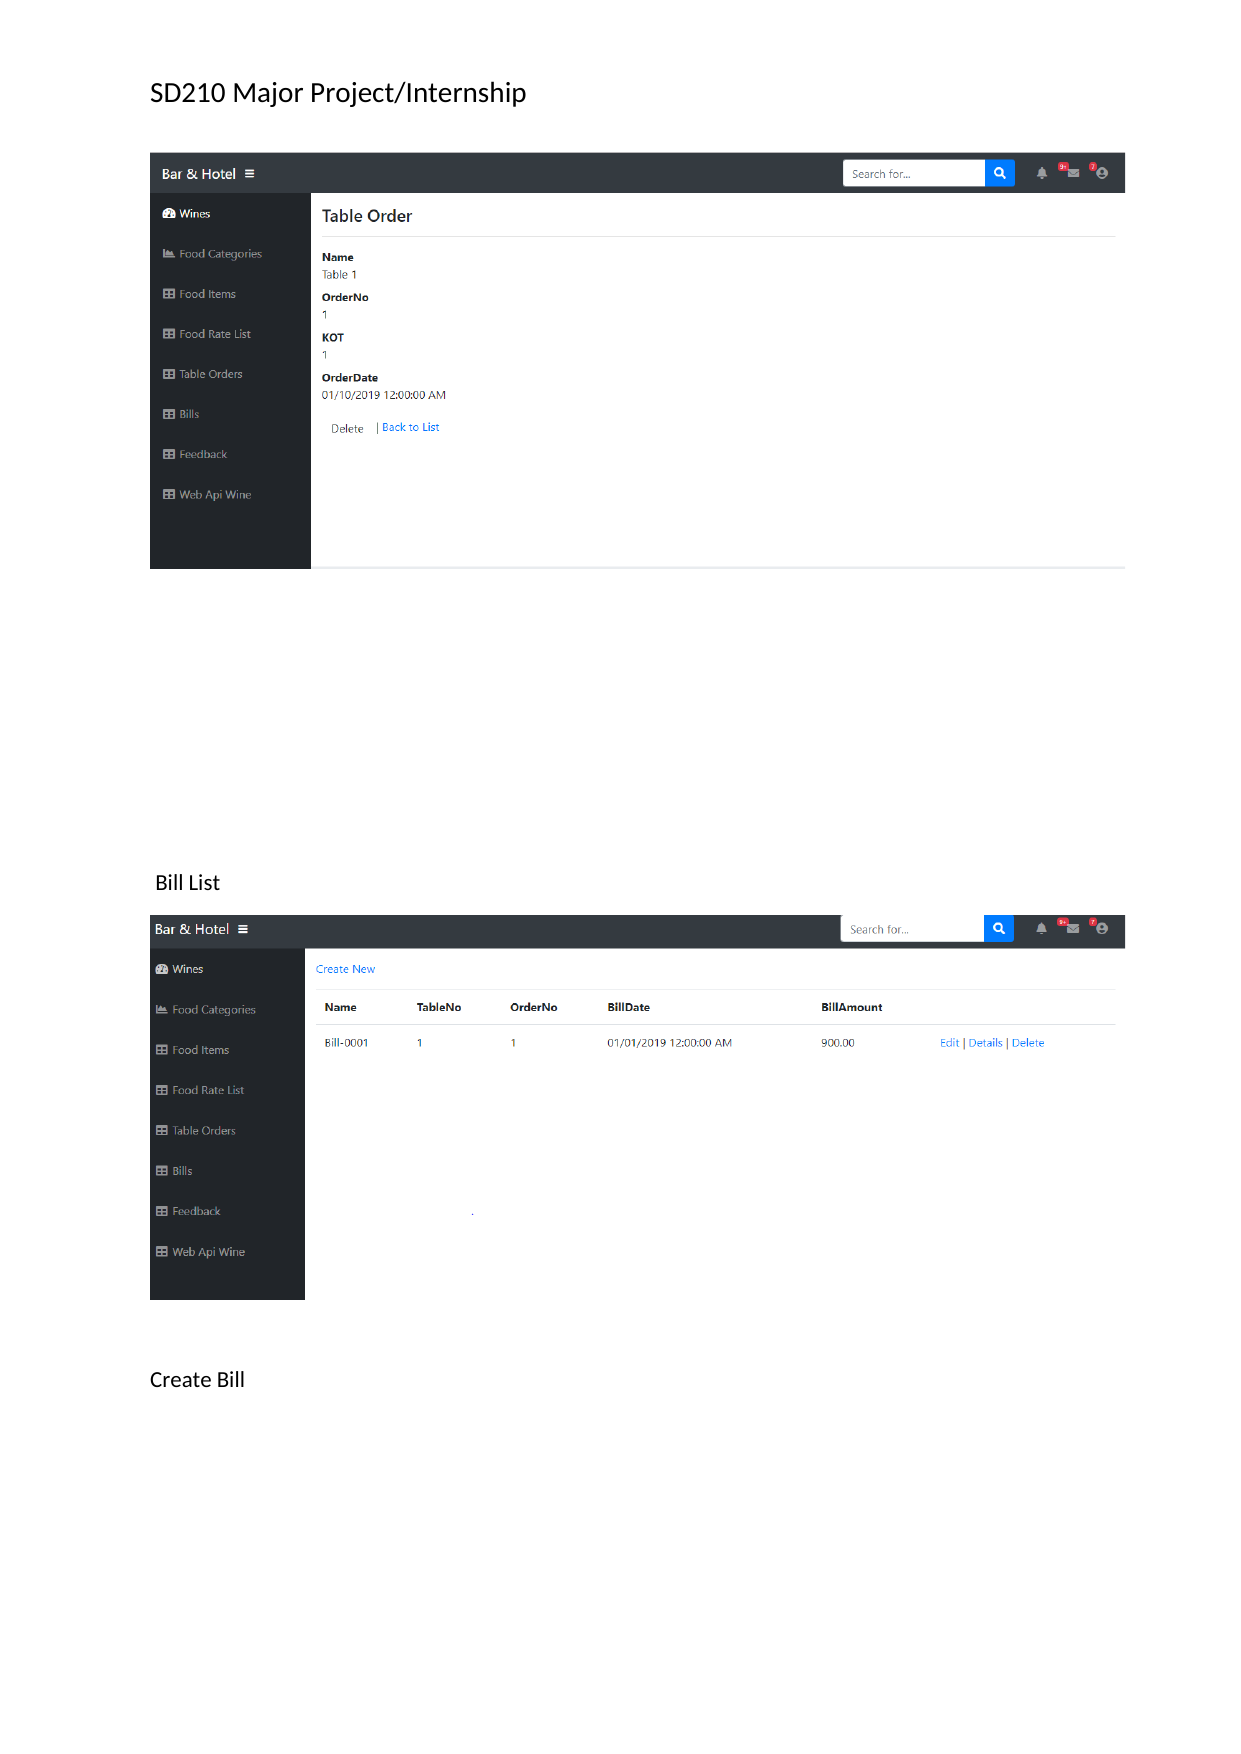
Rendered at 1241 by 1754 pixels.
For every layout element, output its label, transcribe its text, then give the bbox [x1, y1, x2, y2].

picture [150, 915, 1125, 1300]
text Bill List [150, 868, 1090, 896]
text Create Bill [150, 1365, 1090, 1393]
picture [150, 150, 1125, 569]
